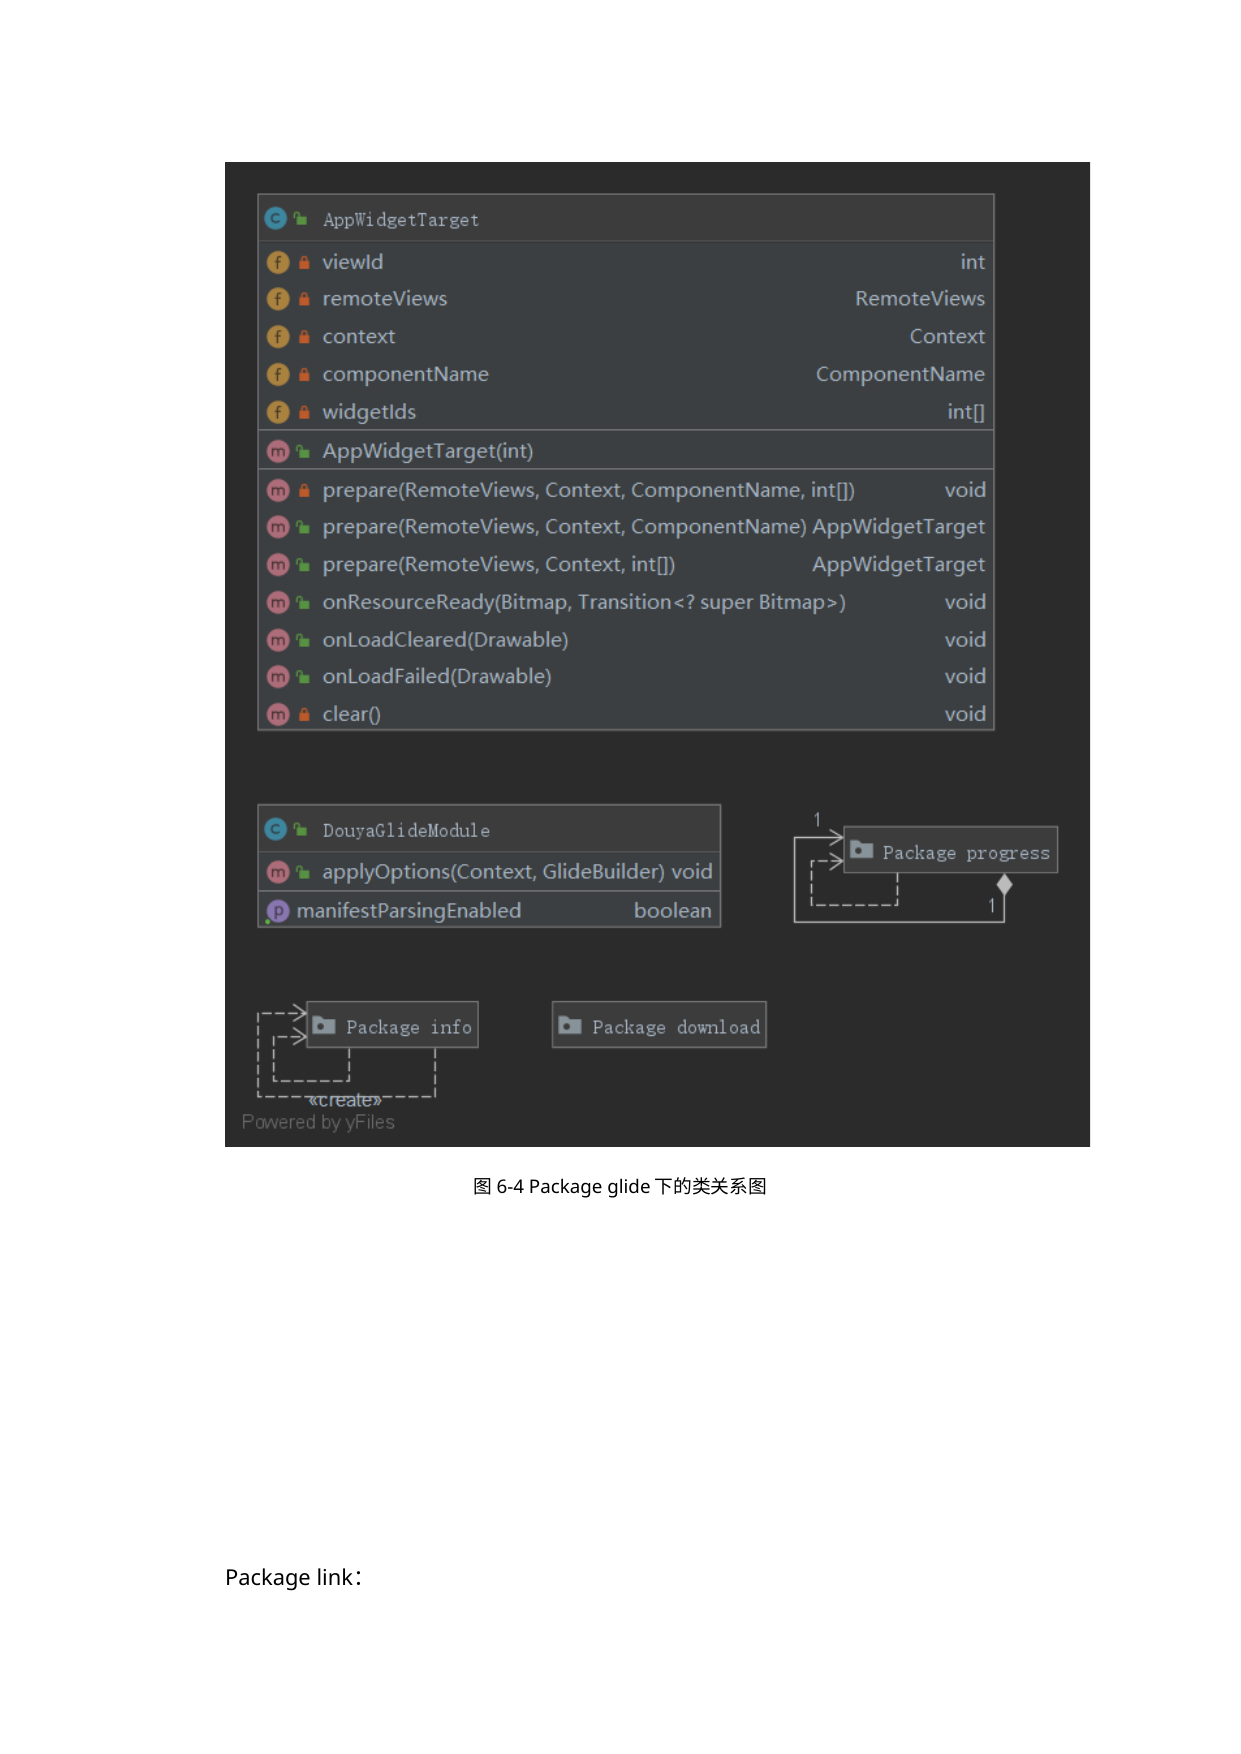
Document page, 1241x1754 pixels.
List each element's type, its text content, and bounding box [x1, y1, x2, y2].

text 图 6-4 Package glide下的类关系图 [187, 1169, 1053, 1202]
picture [225, 162, 1091, 1147]
list Package link： [225, 1559, 1053, 1592]
